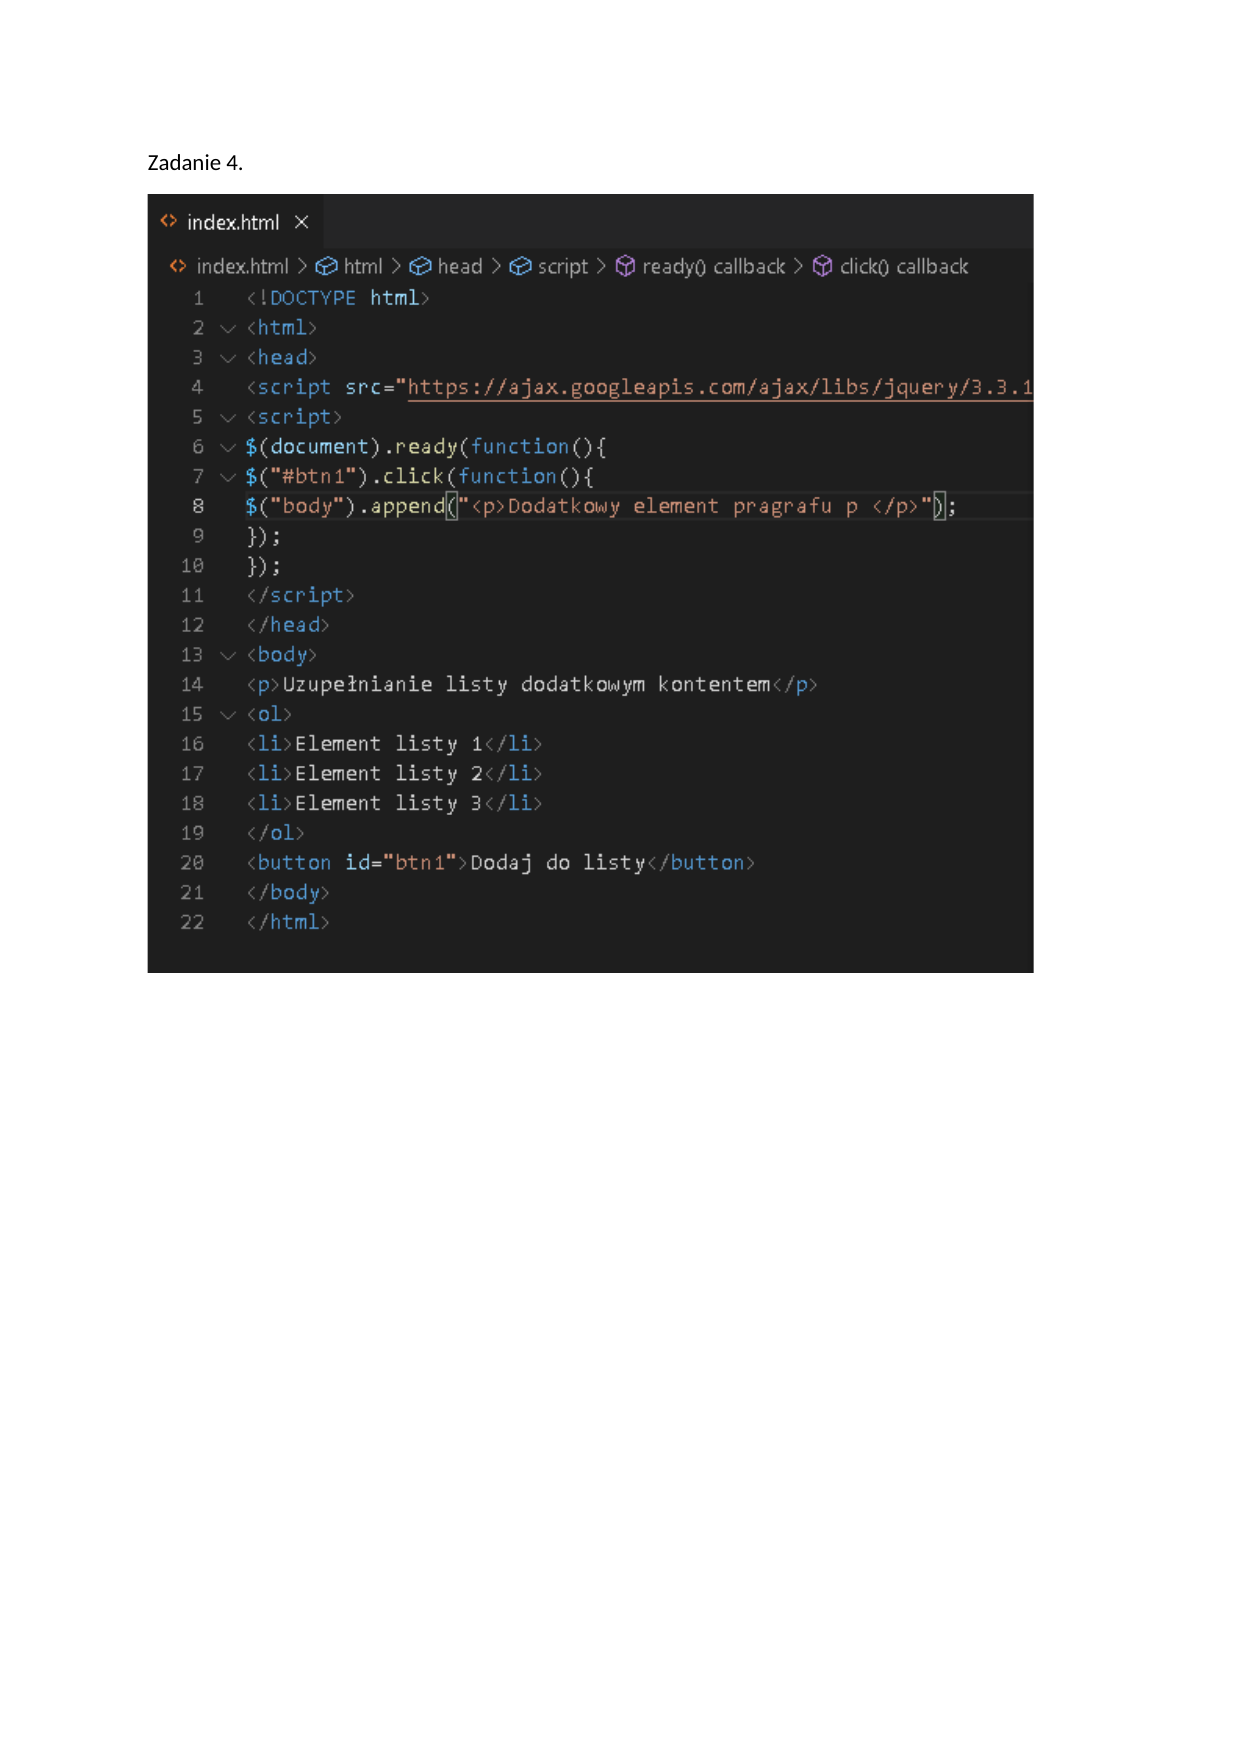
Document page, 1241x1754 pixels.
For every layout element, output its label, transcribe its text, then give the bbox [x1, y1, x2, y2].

picture [147, 194, 1034, 973]
text Zadanie 4. [148, 148, 1093, 176]
